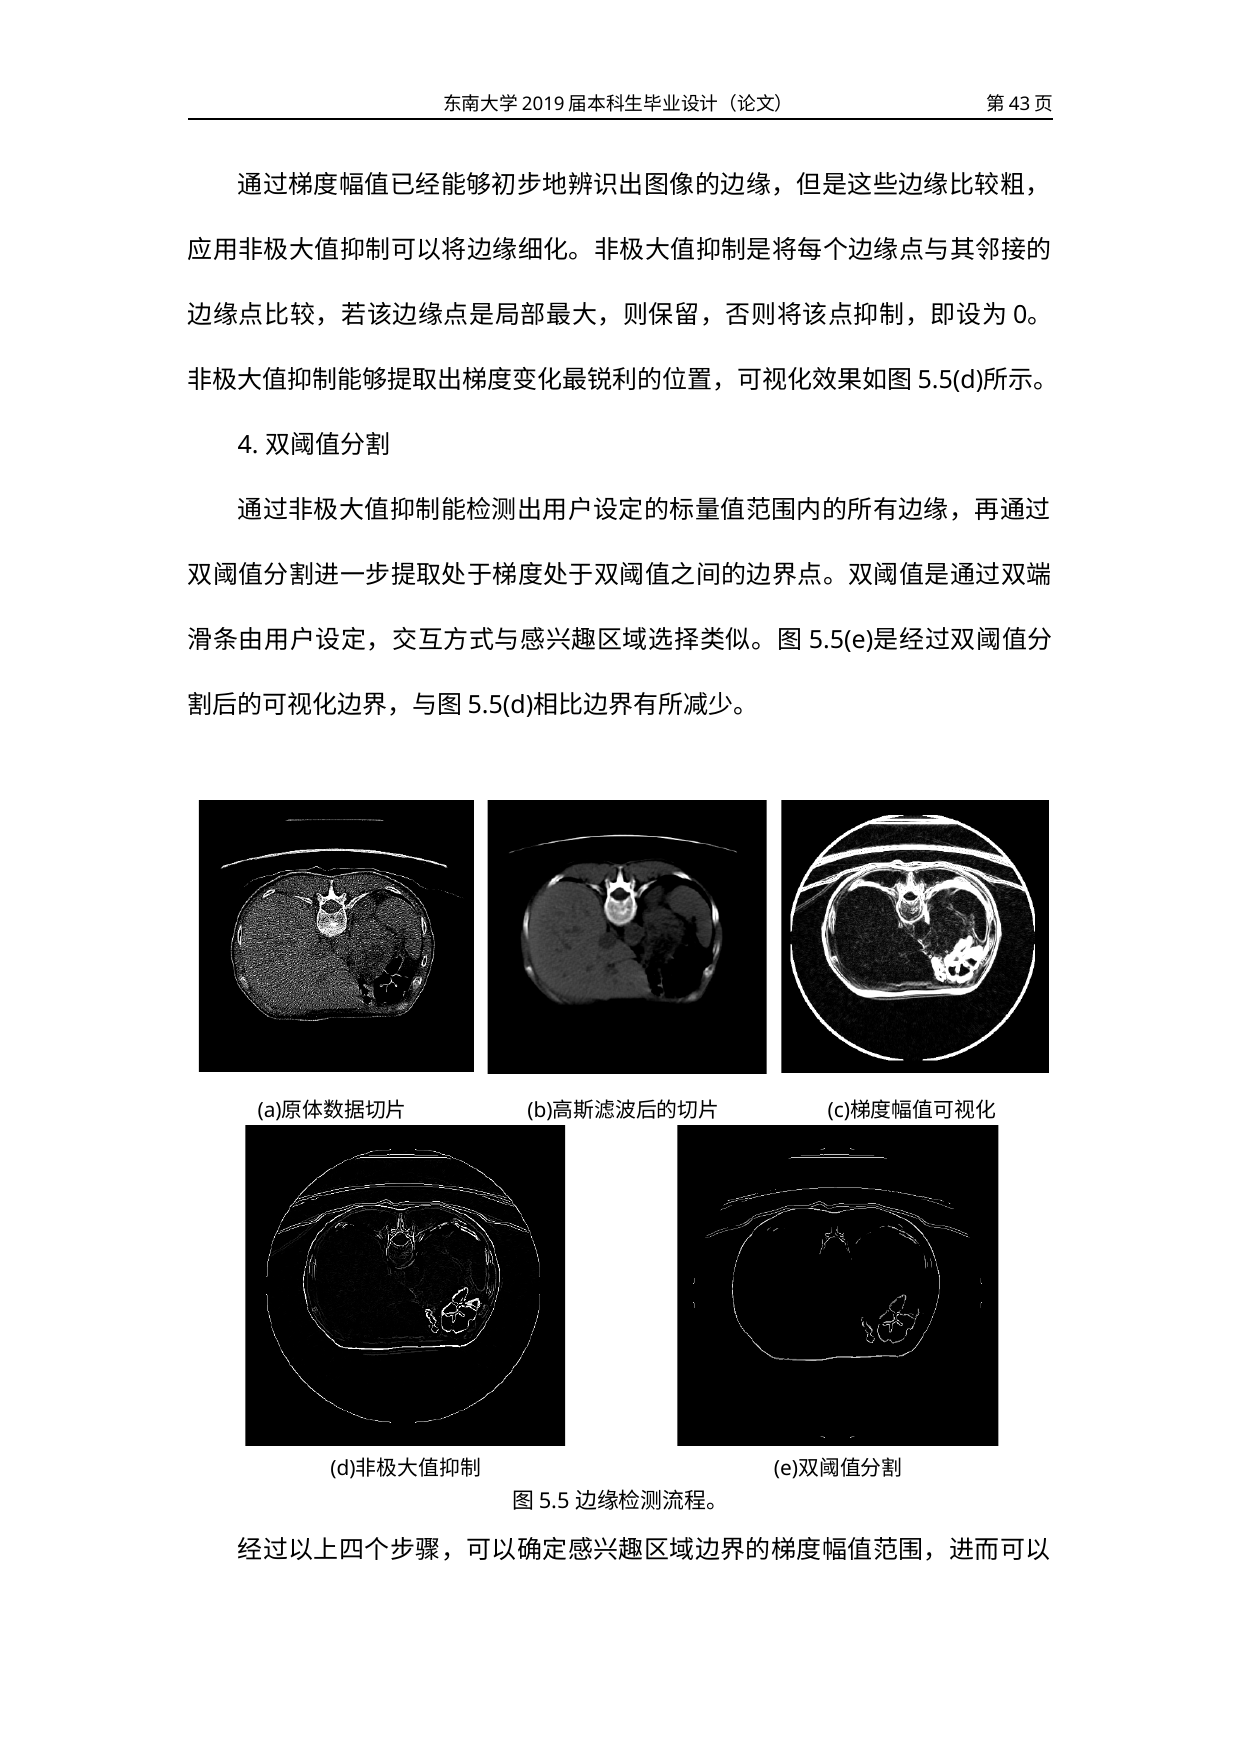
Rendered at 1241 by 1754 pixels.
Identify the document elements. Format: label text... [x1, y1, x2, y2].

text 通过梯度幅值已经能够初步地辨识出图像的边缘，但是这些边缘比较粗，应用非极大值抑制可以将边缘细化。非极大值抑制是将每个边缘点与其邻接的边缘点比较，若该边缘点是局部最大，则保留，否则将该点抑制，即设为0。非极大值抑制能够提取出梯度变化最锐利的位置，可视化效果如图5.5(d)所示。 [187, 150, 1053, 410]
table_header (b)高斯滤波后的切片 [476, 800, 770, 1125]
picture [198, 800, 474, 1072]
picture [781, 800, 1049, 1073]
table_cell (e)双阈值分割 [623, 1125, 1053, 1482]
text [187, 1515, 1053, 1580]
table_header (a)原体数据切片 [188, 800, 476, 1125]
text 4. 双阈值分割 [187, 410, 1053, 475]
table_header (c)梯度幅值可视化 [770, 800, 1053, 1125]
picture [677, 1125, 999, 1446]
text 图5.5 边缘检测流程。 [187, 1482, 1053, 1515]
table_cell (d)非极大值抑制 [188, 1125, 623, 1482]
picture [487, 800, 767, 1074]
picture [245, 1125, 566, 1446]
text 通过非极大值抑制能检测出用户设定的标量值范围内的所有边缘，再通过双阈值分割进一步提取处于梯度处于双阈值之间的边界点。双阈值是通过双端滑条由用户设定，交互方式与感兴趣区域选择类似。图5.5(e)是经过双阈值分割后的可视化边界，与图5.5(d)相比边界有所减少。 [187, 475, 1053, 735]
